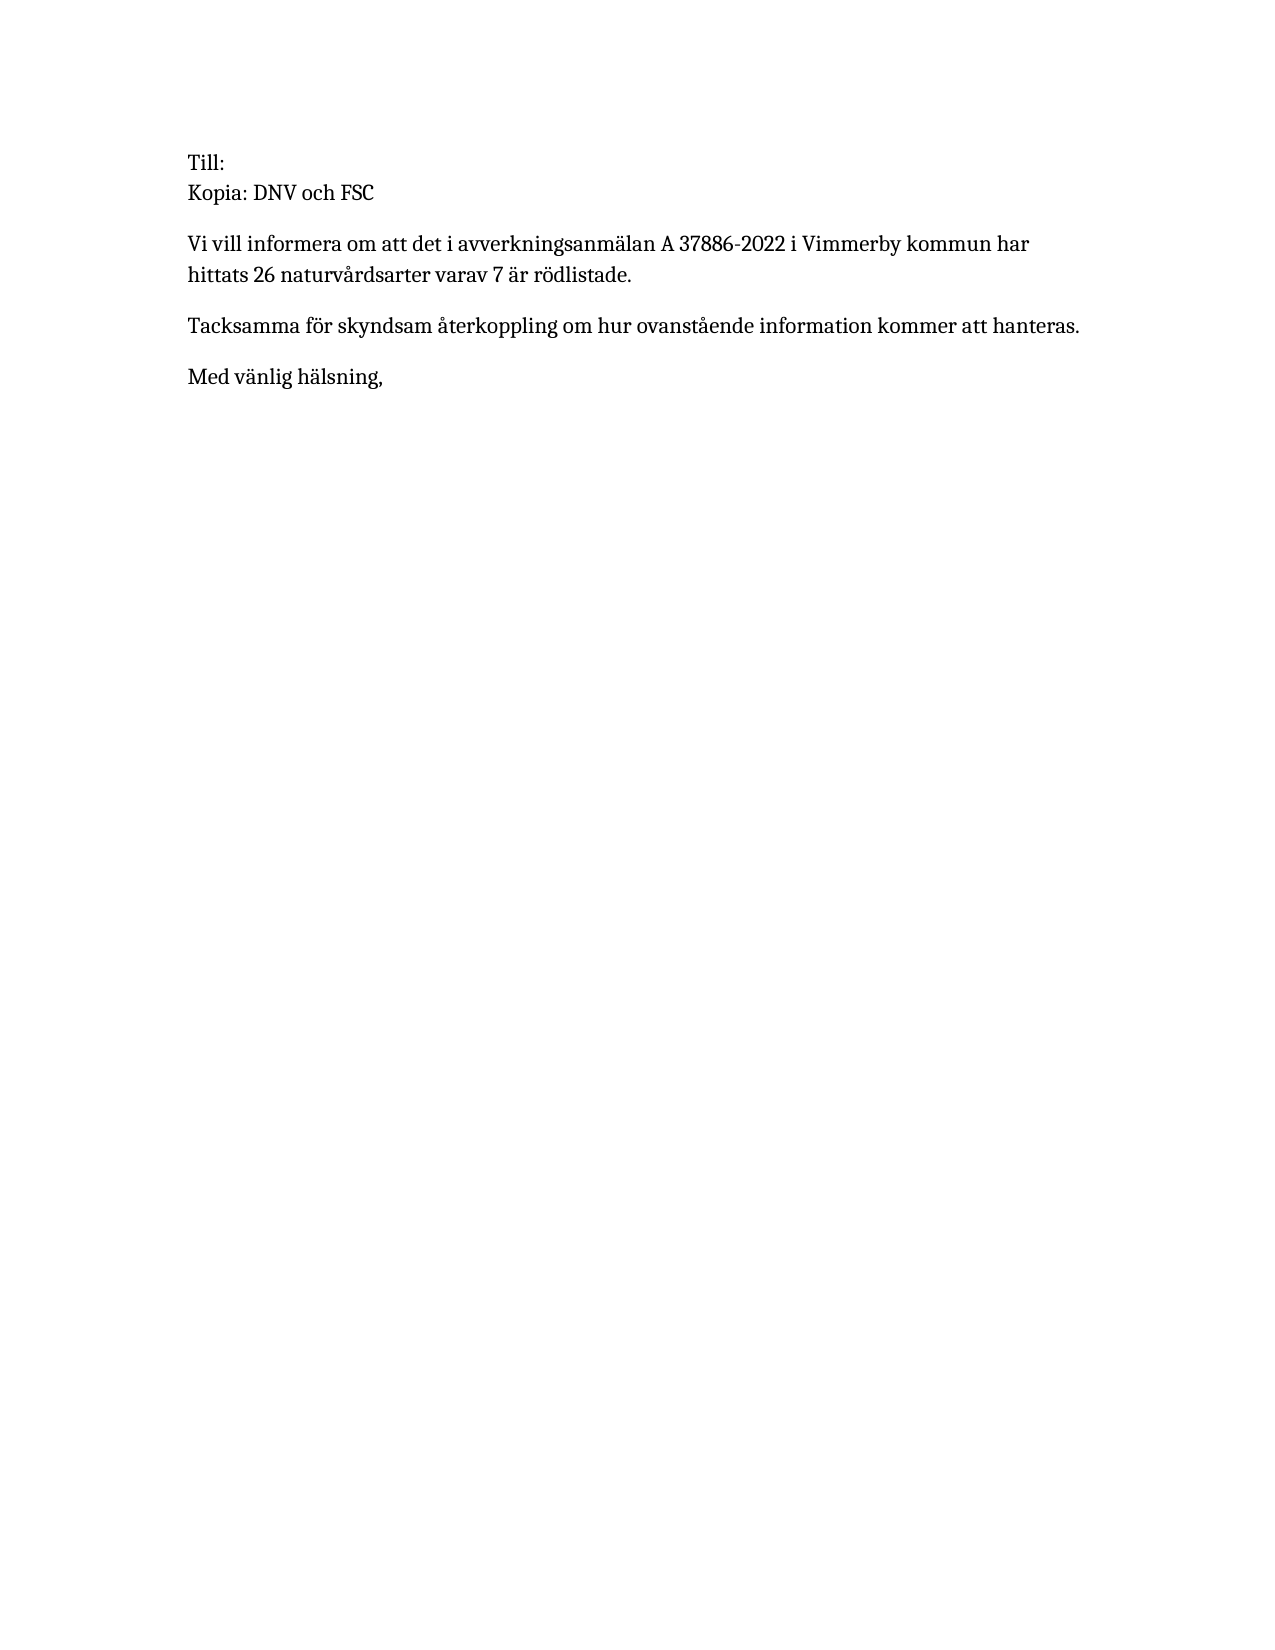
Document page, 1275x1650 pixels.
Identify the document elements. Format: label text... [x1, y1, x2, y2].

text Med vänlig hälsning, [187, 363, 1087, 420]
text Till: Kopia: DNV och FSC [187, 150, 1087, 207]
text Vi vill informera om att det i avverkningsanmälan A 37886-2022 i Vimmerby kommun har hittats 26 naturvårdsarter varav 7 är rödlistade. [187, 231, 1087, 288]
text Tacksamma för skyndsam återkoppling om hur ovanstående information kommer att hanteras. [187, 312, 1087, 339]
